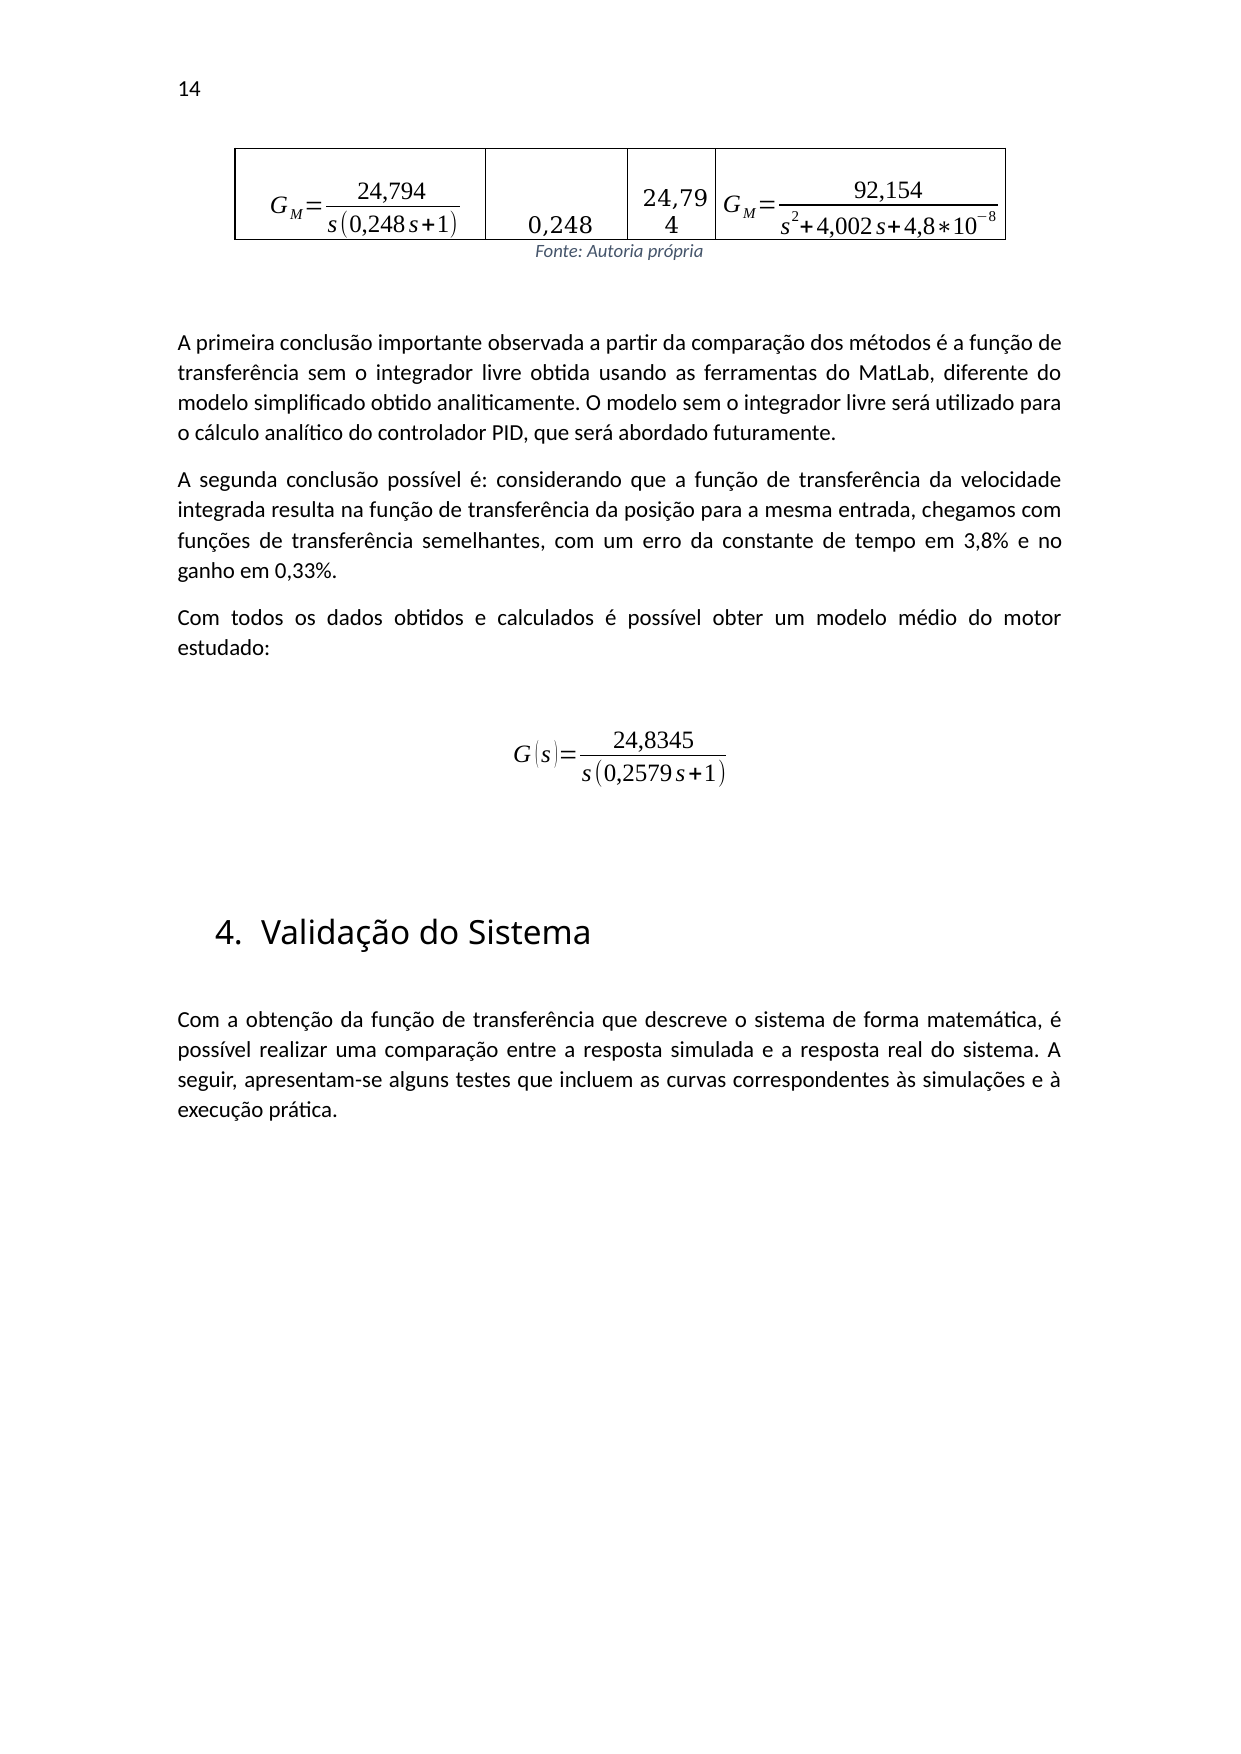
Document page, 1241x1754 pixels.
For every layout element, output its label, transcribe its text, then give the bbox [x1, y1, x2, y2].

text A segunda conclusão possível é: considerando que a função de transferência da velocidade integrada resulta na função de transferência da posição para a mesma entrada, chegamos com funções de transferência semelhantes, com um erro da constante de tempo em 3,8% e no ganho em 0,33%. [177, 465, 1063, 584]
text Fonte: Autoria própria [177, 240, 1063, 263]
table_cell [236, 149, 485, 239]
text Com todos os dados obtidos e calculados é possível obter um modelo médio do motor estudado: [177, 603, 1063, 661]
table_cell 24,794 [628, 149, 715, 239]
text A primeira conclusão importante observada a partir da comparação dos métodos é a função de transferência sem o integrador livre obtida usando as ferramentas do MatLab, diferente do modelo simplificado obtido analiticamente. O modelo sem o integrador livre será utilizado para o cálculo analítico do controlador PID, que será abordado futuramente. [177, 328, 1063, 447]
text Com a obtenção da função de transferência que descreve o sistema de forma matemática, é possível realizar uma comparação entre a resposta simulada e a resposta real do sistema. A seguir, apresentam-se alguns testes que incluem as curvas correspondentes às simulações e à execução prática. [177, 1005, 1063, 1123]
table_cell [716, 149, 1005, 239]
table_cell 0,248 [486, 149, 627, 239]
subtitle Validação do Sistema [215, 909, 1063, 954]
